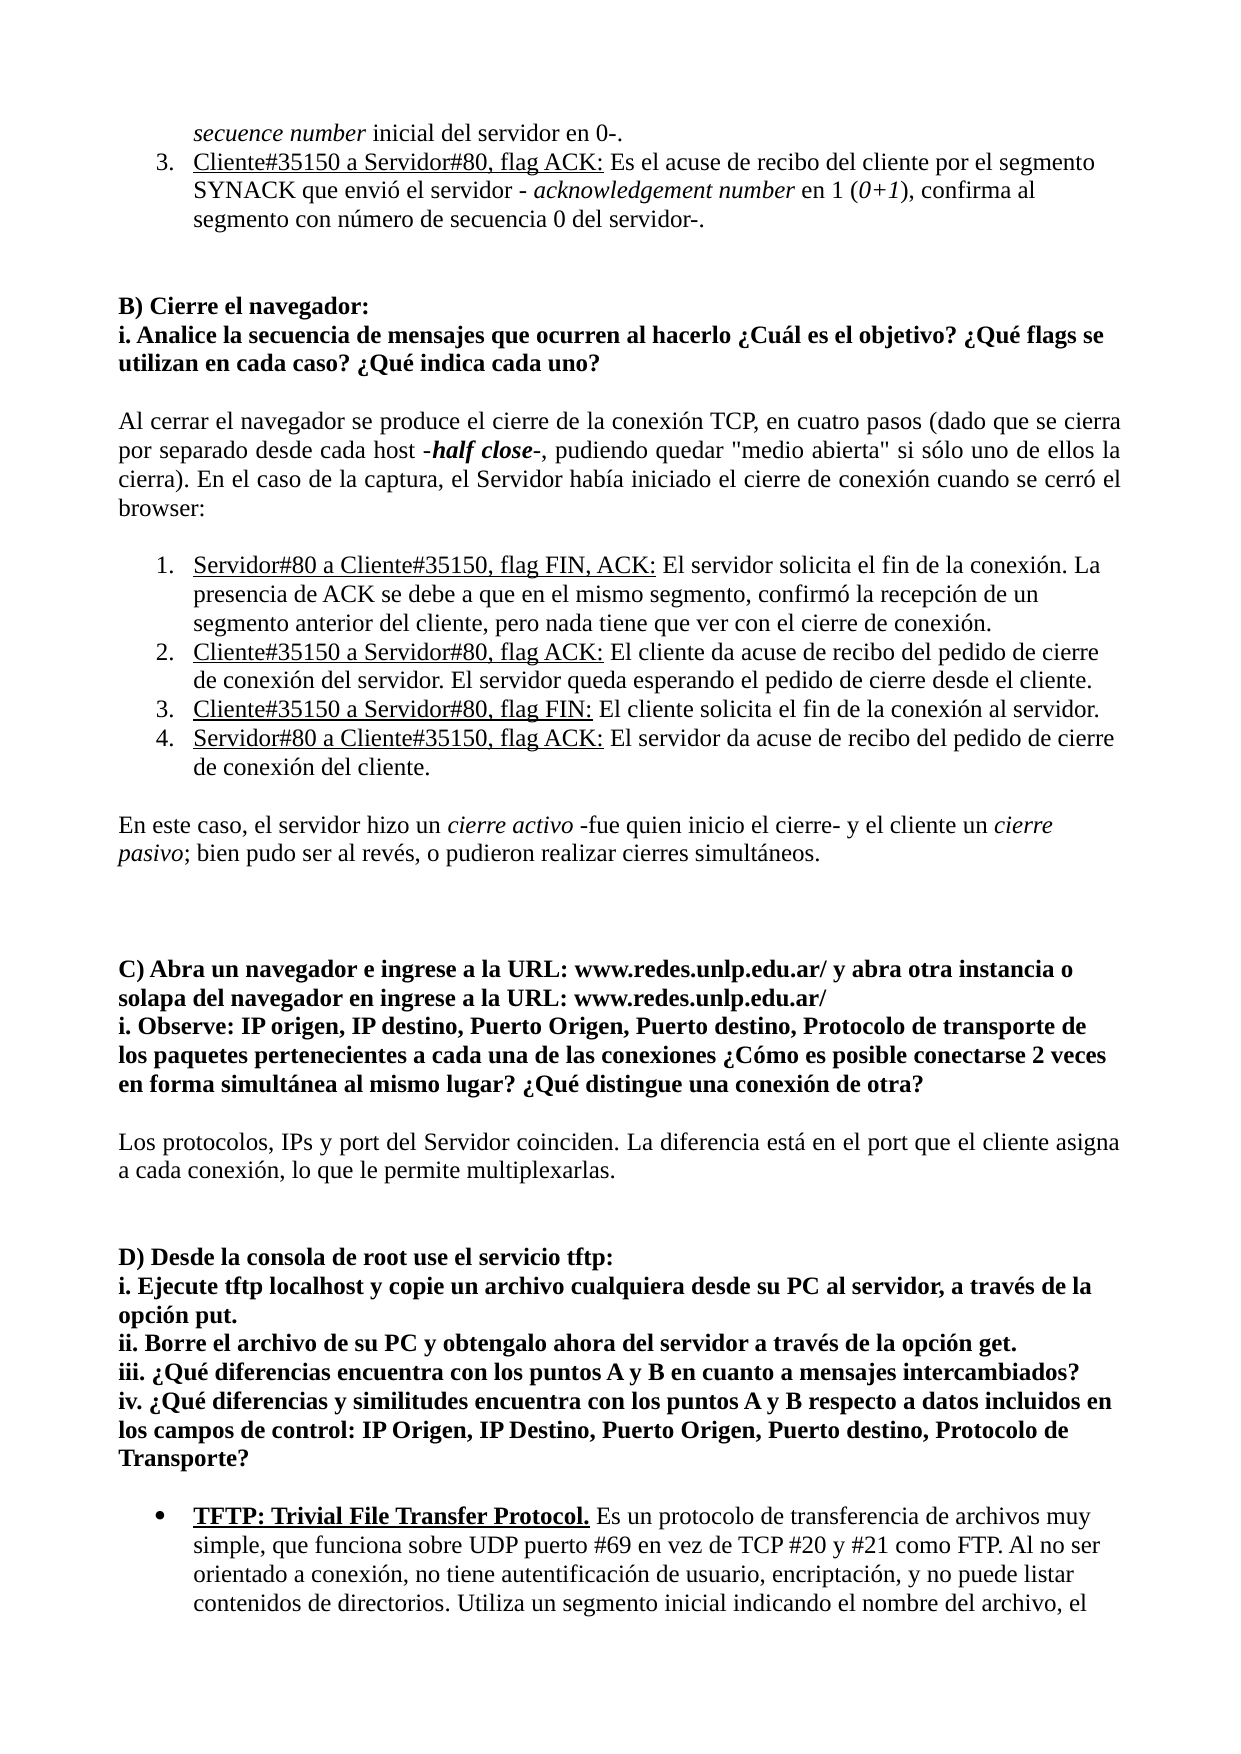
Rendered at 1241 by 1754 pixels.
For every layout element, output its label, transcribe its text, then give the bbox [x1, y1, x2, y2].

text C) Abra un navegador e ingrese a la URL: www.redes.unlp.edu.ar/ y abra otra instancia o solapa del navegador en ingrese a la URL: www.redes.unlp.edu.ar/ i. Observe: IP origen, IP destino, Puerto Origen, Puerto destino, Protocolo de transporte de los paquetes pertenecientes a cada una de las conexiones ¿Cómo es posible conectarse 2 veces en forma simultánea al mismo lugar? ¿Qué distingue una conexión de otra? [118, 954, 1122, 1098]
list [156, 1501, 1122, 1616]
list Servidor#80 a Cliente#35150, flag ACK: El servidor da acuse de recibo del pedido de cierre de conexión del cliente. [156, 723, 1122, 781]
list Cliente#35150 a Servidor#80, flag ACK: Es el acuse de recibo del cliente por el segmento SYNACK que envió el servidor - acknowledgement number en 1 (0+1), confirma al segmento con número de secuencia 0 del servidor-. [156, 147, 1122, 262]
text En este caso, el servidor hizo un cierre activo -fue quien inicio el cierre- y el cliente un cierre pasivo; bien pudo ser al revés, o pudieron realizar cierres simultáneos. [118, 810, 1122, 925]
text Al cerrar el navegador se produce el cierre de la conexión TCP, en cuatro pasos (dado que se cierra por separado desde cada host -half close-, pudiendo quedar "medio abierta" si sólo uno de ellos la cierra). En el caso de la captura, el Servidor había iniciado el cierre de conexión cuando se cerró el browser: [118, 406, 1122, 521]
text B) Cierre el navegador: i. Analice la secuencia de mensajes que ocurren al hacerlo ¿Cuál es el objetivo? ¿Qué flags se utilizan en cada caso? ¿Qué indica cada uno? [118, 291, 1122, 377]
text Los protocolos, IPs y port del Servidor coinciden. La diferencia está en el port que el cliente asigna a cada conexión, lo que le permite multiplexarlas. [118, 1127, 1122, 1184]
list Cliente#35150 a Servidor#80, flag ACK: El cliente da acuse de recibo del pedido de cierre de conexión del servidor. El servidor queda esperando el pedido de cierre desde el cliente. [156, 637, 1122, 694]
text D) Desde la consola de root use el servicio tftp: i. Ejecute tftp localhost y copie un archivo cualquiera desde su PC al servidor, a través de la opción put. ii. Borre el archivo de su PC y obtengalo ahora del servidor a través de la opción get. iii. ¿Qué diferencias encuentra con los puntos A y B en cuanto a mensajes intercambiados? iv. ¿Qué diferencias y similitudes encuentra con los puntos A y B respecto a datos incluidos en los campos de control: IP Origen, IP Destino, Puerto Origen, Puerto destino, Protocolo de Transporte? [118, 1213, 1122, 1472]
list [156, 118, 1122, 147]
list Servidor#80 a Cliente#35150, flag FIN, ACK: El servidor solicita el fin de la conexión. La presencia de ACK se debe a que en el mismo segmento, confirmó la recepción de un segmento anterior del cliente, pero nada tiene que ver con el cierre de conexión. [156, 551, 1122, 637]
list Cliente#35150 a Servidor#80, flag FIN: El cliente solicita el fin de la conexión al servidor. [156, 694, 1122, 723]
